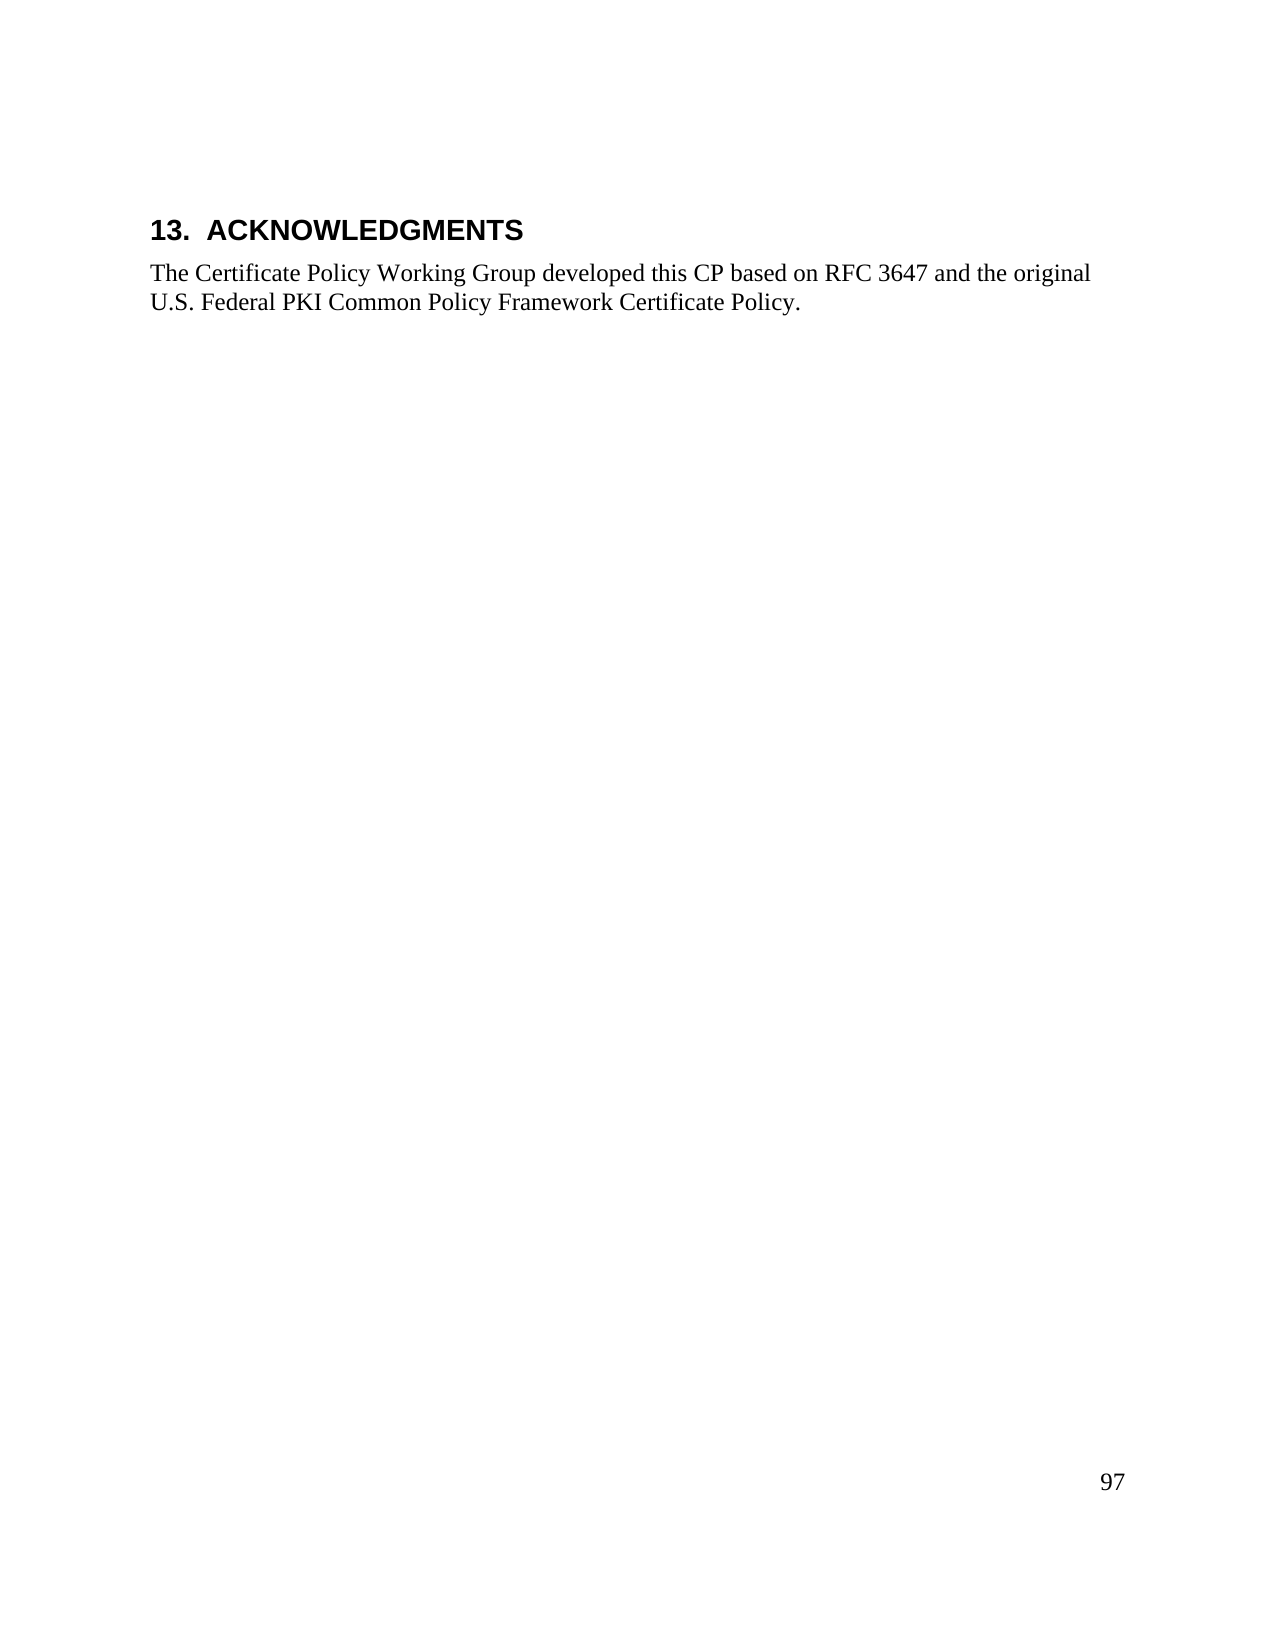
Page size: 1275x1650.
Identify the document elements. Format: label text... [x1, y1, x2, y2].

text The Certificate Policy Working Group developed this CP based on RFC 3647 and the original U.S. Federal PKI Common Policy Framework Certificate Policy. [150, 258, 1125, 316]
subtitle Acknowledgments [150, 212, 1125, 246]
